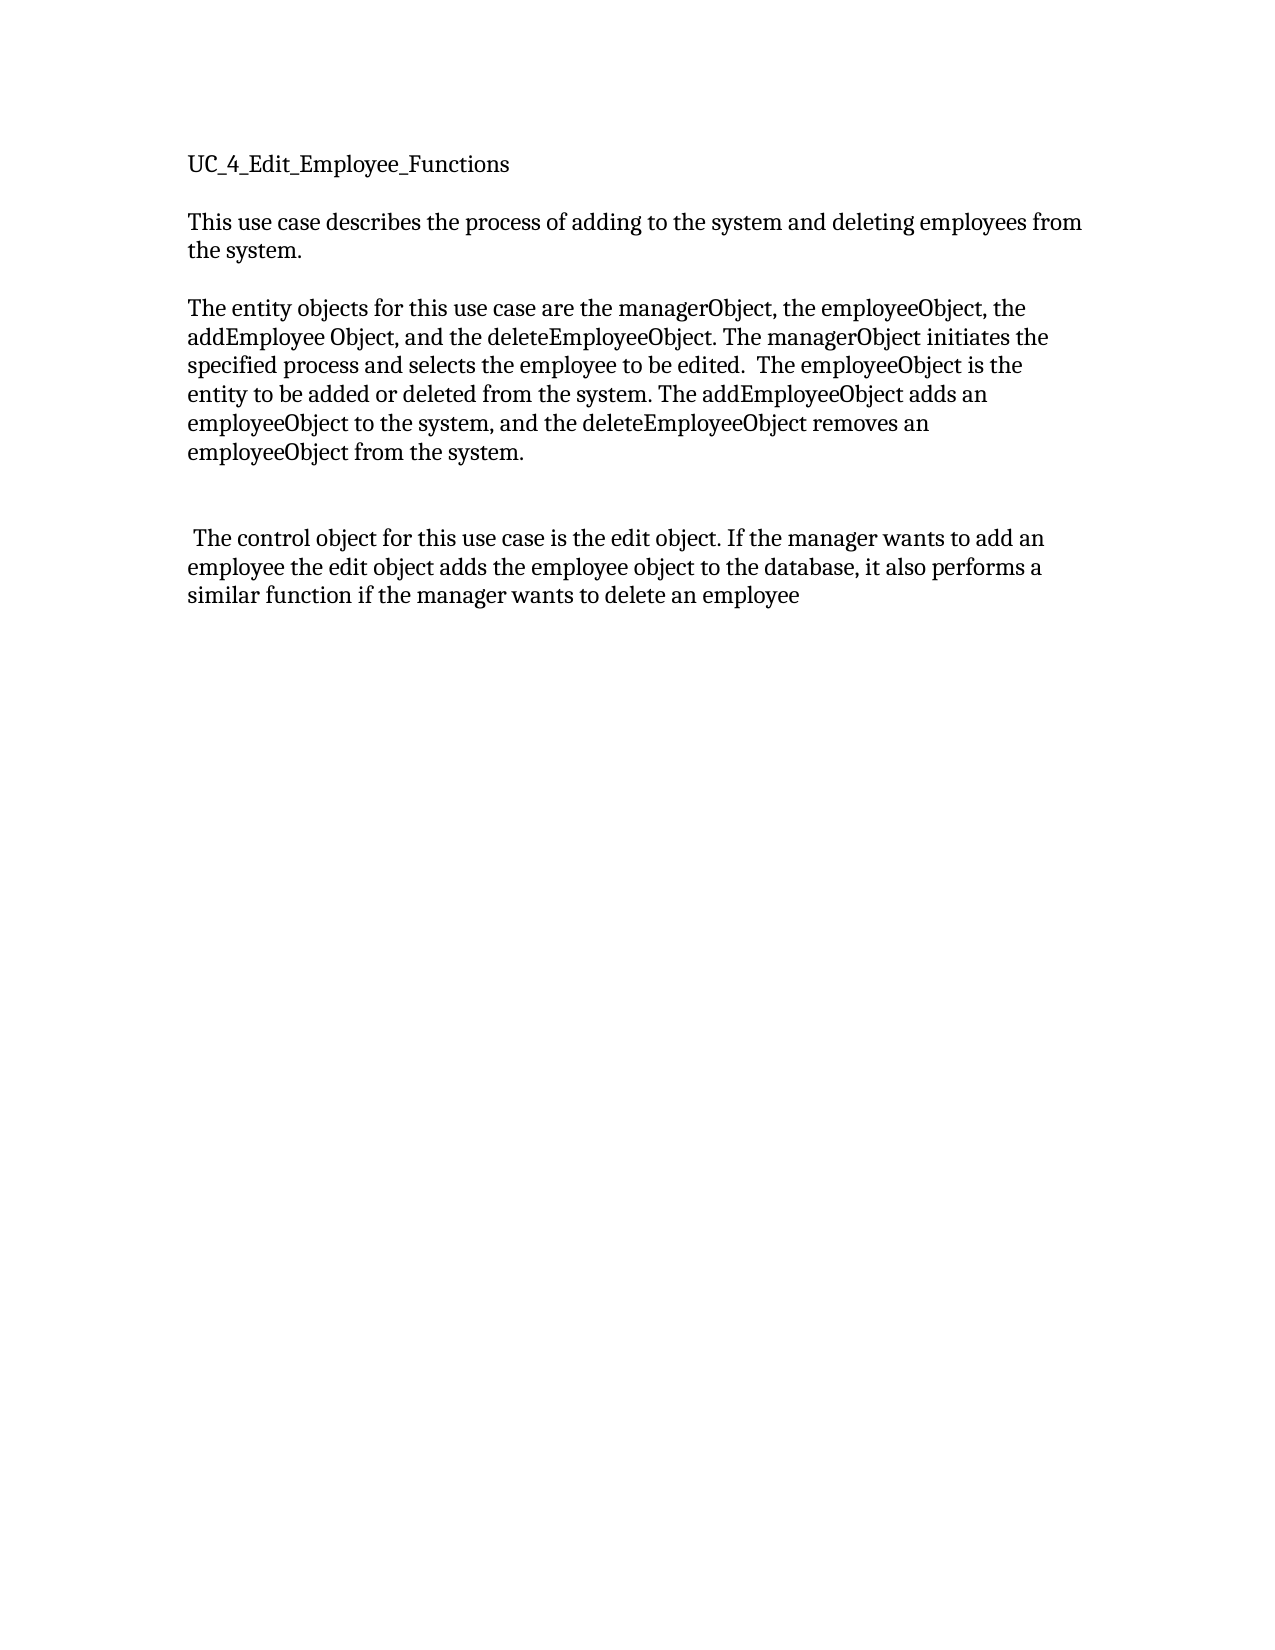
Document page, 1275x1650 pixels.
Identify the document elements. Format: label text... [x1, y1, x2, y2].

text UC_4_Edit_Employee_Functions [187, 150, 1087, 179]
text The entity objects for this use case are the managerObject, the employeeObject, the addEmployee Object, and the deleteEmployeeObject. The managerObject initiates the specified process and selects the employee to be edited. The employeeObject is the entity to be added or deleted from the system. The addEmployeeObject adds an employeeObject to the system, and the deleteEmployeeObject removes an employeeObject from the system. [187, 294, 1087, 466]
text The control object for this use case is the edit object. If the manager wants to add an employee the edit object adds the employee object to the database, it also performs a similar function if the manager wants to delete an employee [187, 524, 1087, 610]
text This use case describes the process of adding to the system and deleting employees from the system. [187, 207, 1087, 265]
